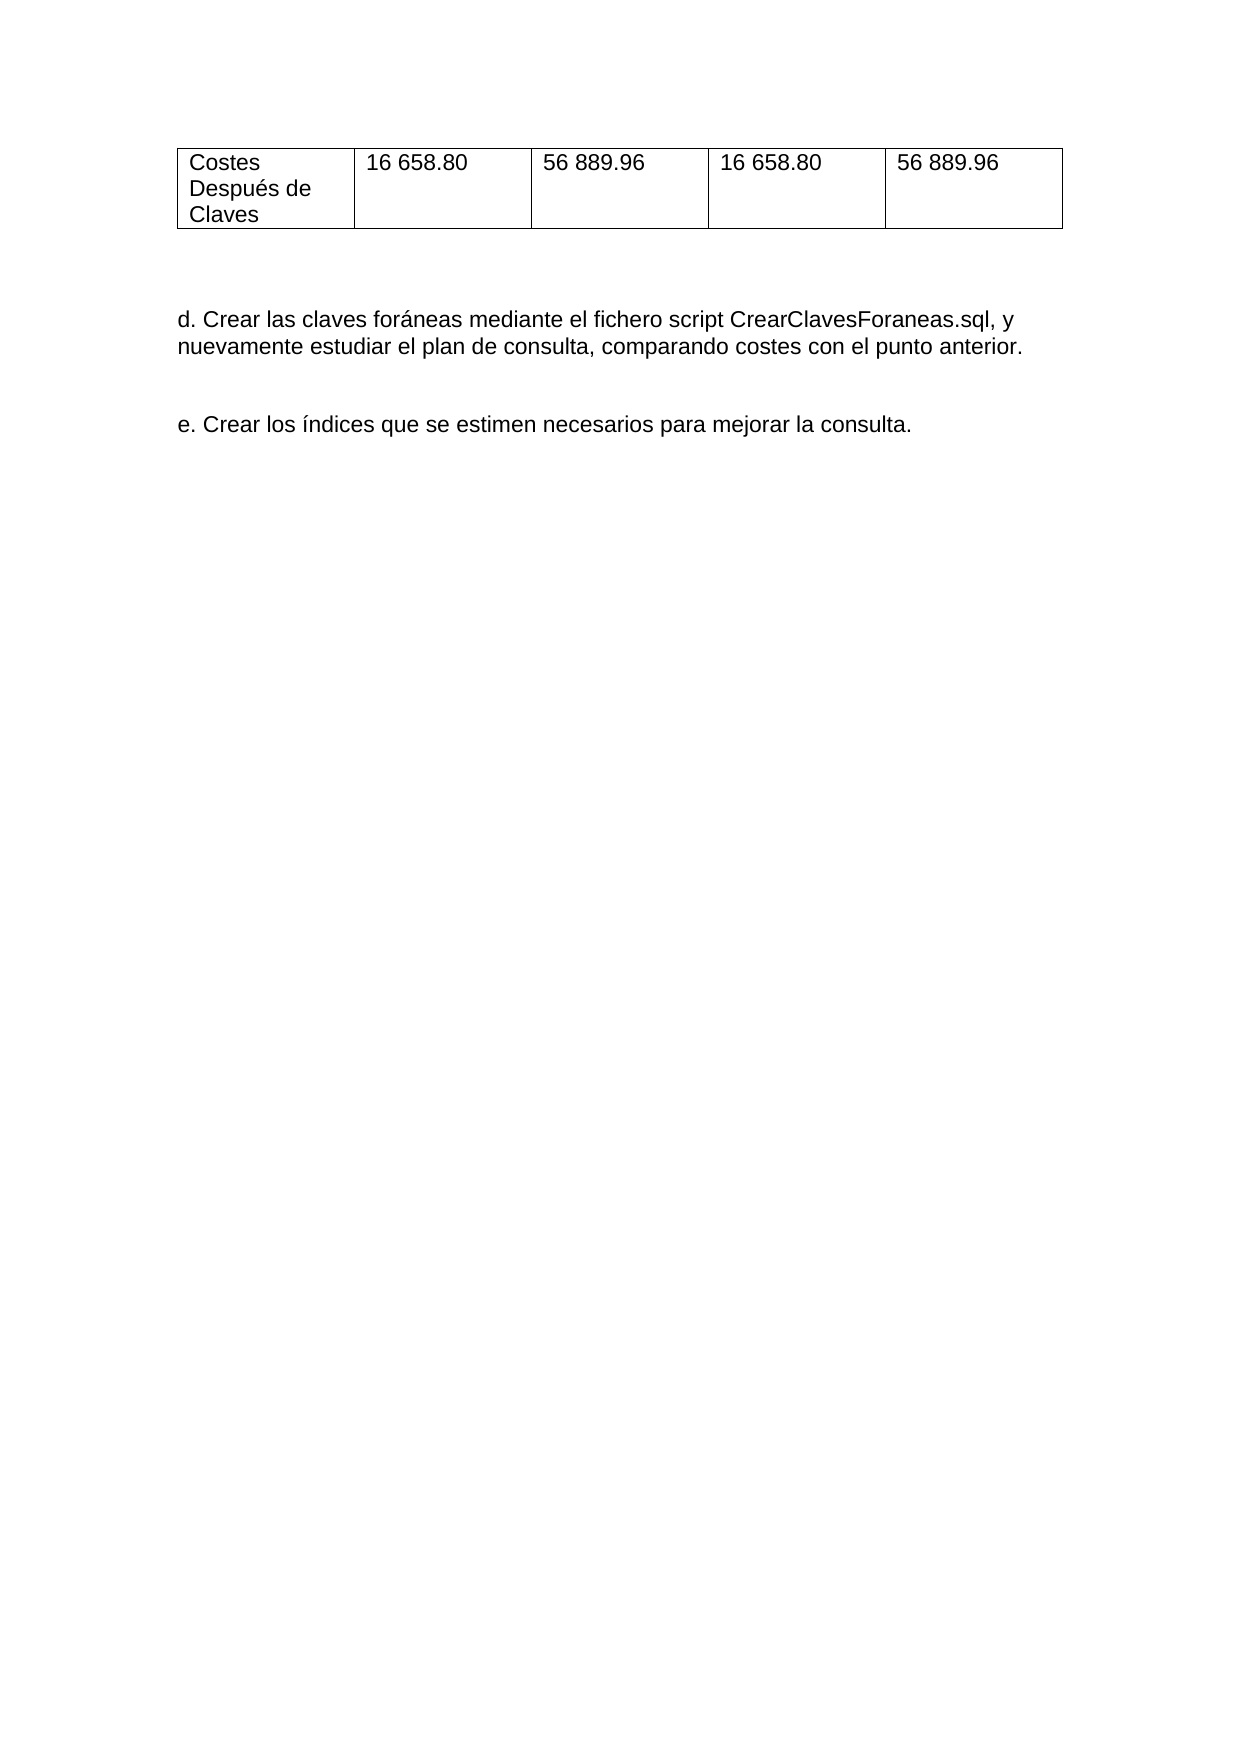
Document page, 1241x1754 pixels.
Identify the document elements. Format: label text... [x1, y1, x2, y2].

table_cell 56 889.96 [532, 149, 708, 228]
table_cell 16 658.80 [709, 149, 885, 228]
text e. Crear los índices que se estimen necesarios para mejorar la consulta. [177, 411, 1063, 465]
text d. Crear las claves foráneas mediante el fichero script CrearClavesForaneas.sql, y nuevamente estudiar el plan de consulta, comparando costes con el punto anterior. [177, 306, 1063, 359]
table_cell Costes Después de Claves [178, 149, 354, 228]
table_cell 16 658.80 [355, 149, 531, 228]
table_cell 56 889.96 [886, 149, 1062, 228]
